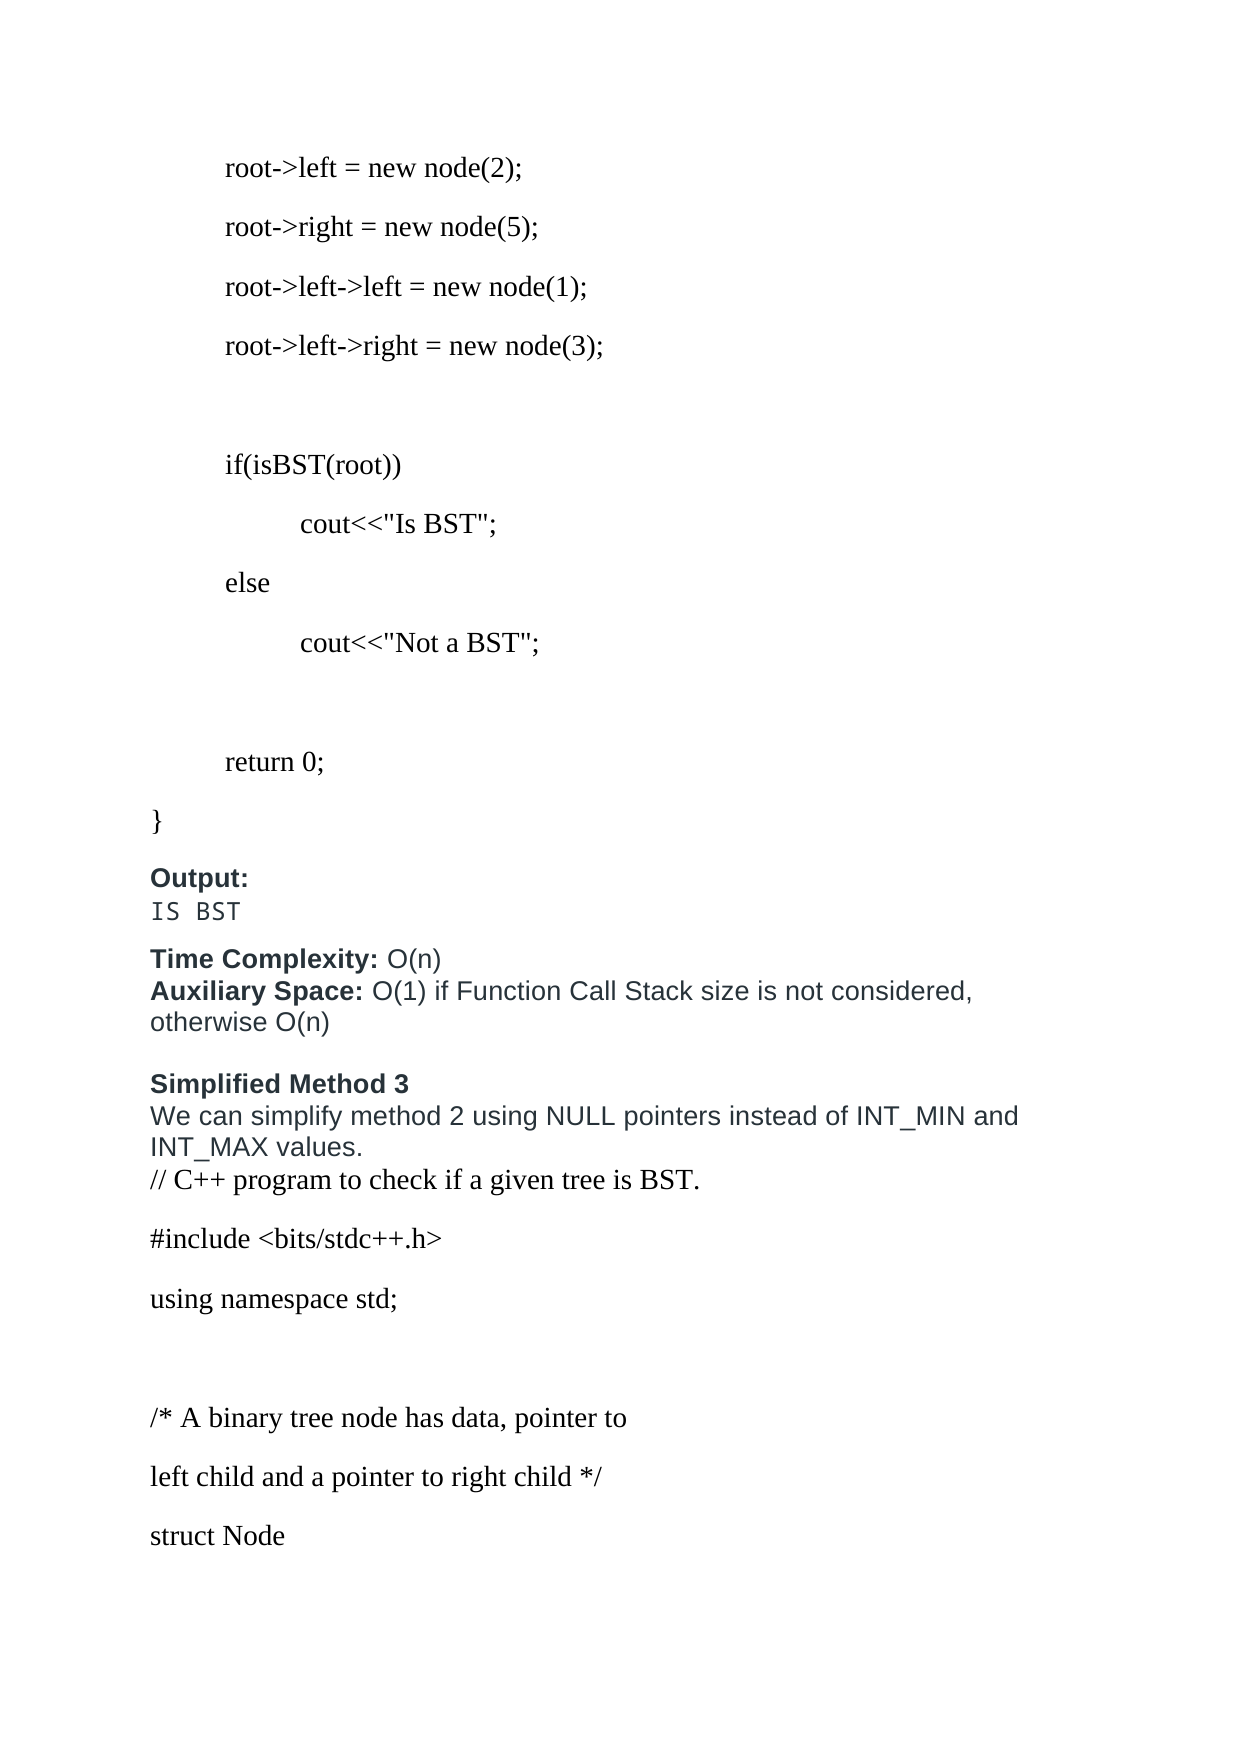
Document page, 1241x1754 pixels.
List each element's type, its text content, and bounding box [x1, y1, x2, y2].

text cout<<"Is BST"; [150, 506, 1090, 540]
text root->left = new node(2); [150, 150, 1090, 183]
text using namespace std; [150, 1281, 1090, 1314]
text left child and a pointer to right child */ [150, 1459, 1090, 1493]
text IS BST [150, 894, 1090, 928]
text #include <bits/stdc++.h> [150, 1222, 1090, 1255]
text } [150, 803, 1090, 837]
text struct Node [150, 1518, 1090, 1552]
text Time Complexity: O(n) Auxiliary Space: O(1) if Function Call Stack size is not considered, otherwise O(n) Simplified Method 3 We can simplify method 2 using NULL pointers instead of INT_MIN and INT_MAX values. [150, 943, 1090, 1162]
text root->left->left = new node(1); [150, 269, 1090, 302]
text cout<<"Not a BST"; [150, 625, 1090, 658]
text if(isBST(root)) [150, 447, 1090, 480]
text /* A binary tree node has data, pointer to [150, 1400, 1090, 1433]
text return 0; [150, 744, 1090, 777]
text Output: [150, 862, 1090, 894]
text // C++ program to check if a given tree is BST. [150, 1162, 1090, 1196]
text else [150, 566, 1090, 599]
text root->right = new node(5); [150, 209, 1090, 243]
text root->left->right = new node(3); [150, 328, 1090, 362]
